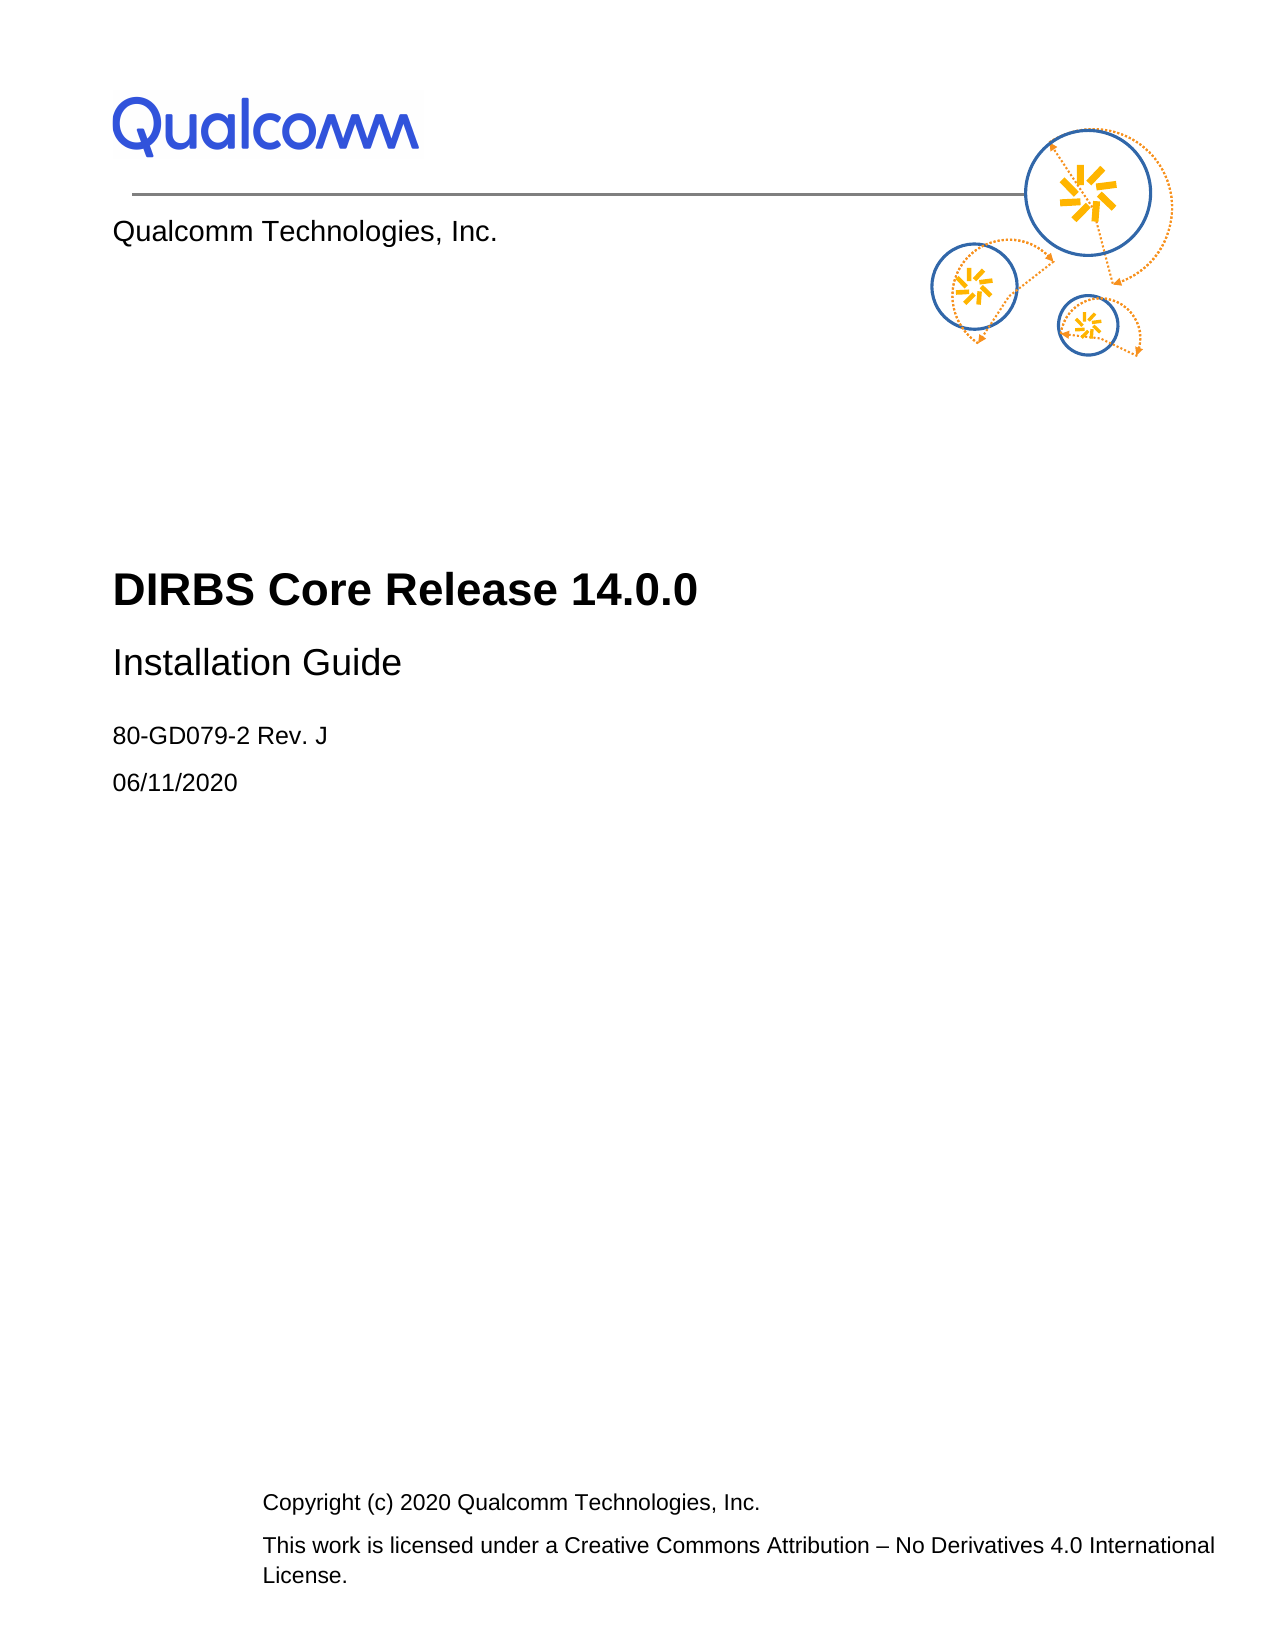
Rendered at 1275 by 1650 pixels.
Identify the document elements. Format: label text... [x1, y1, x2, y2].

text Installation Guide [112, 640, 1162, 683]
text 80-GD079-2 Rev. J [112, 721, 1162, 749]
picture [112, 90, 424, 159]
text DIRBS Core Release 14.0.0 [112, 562, 1162, 615]
